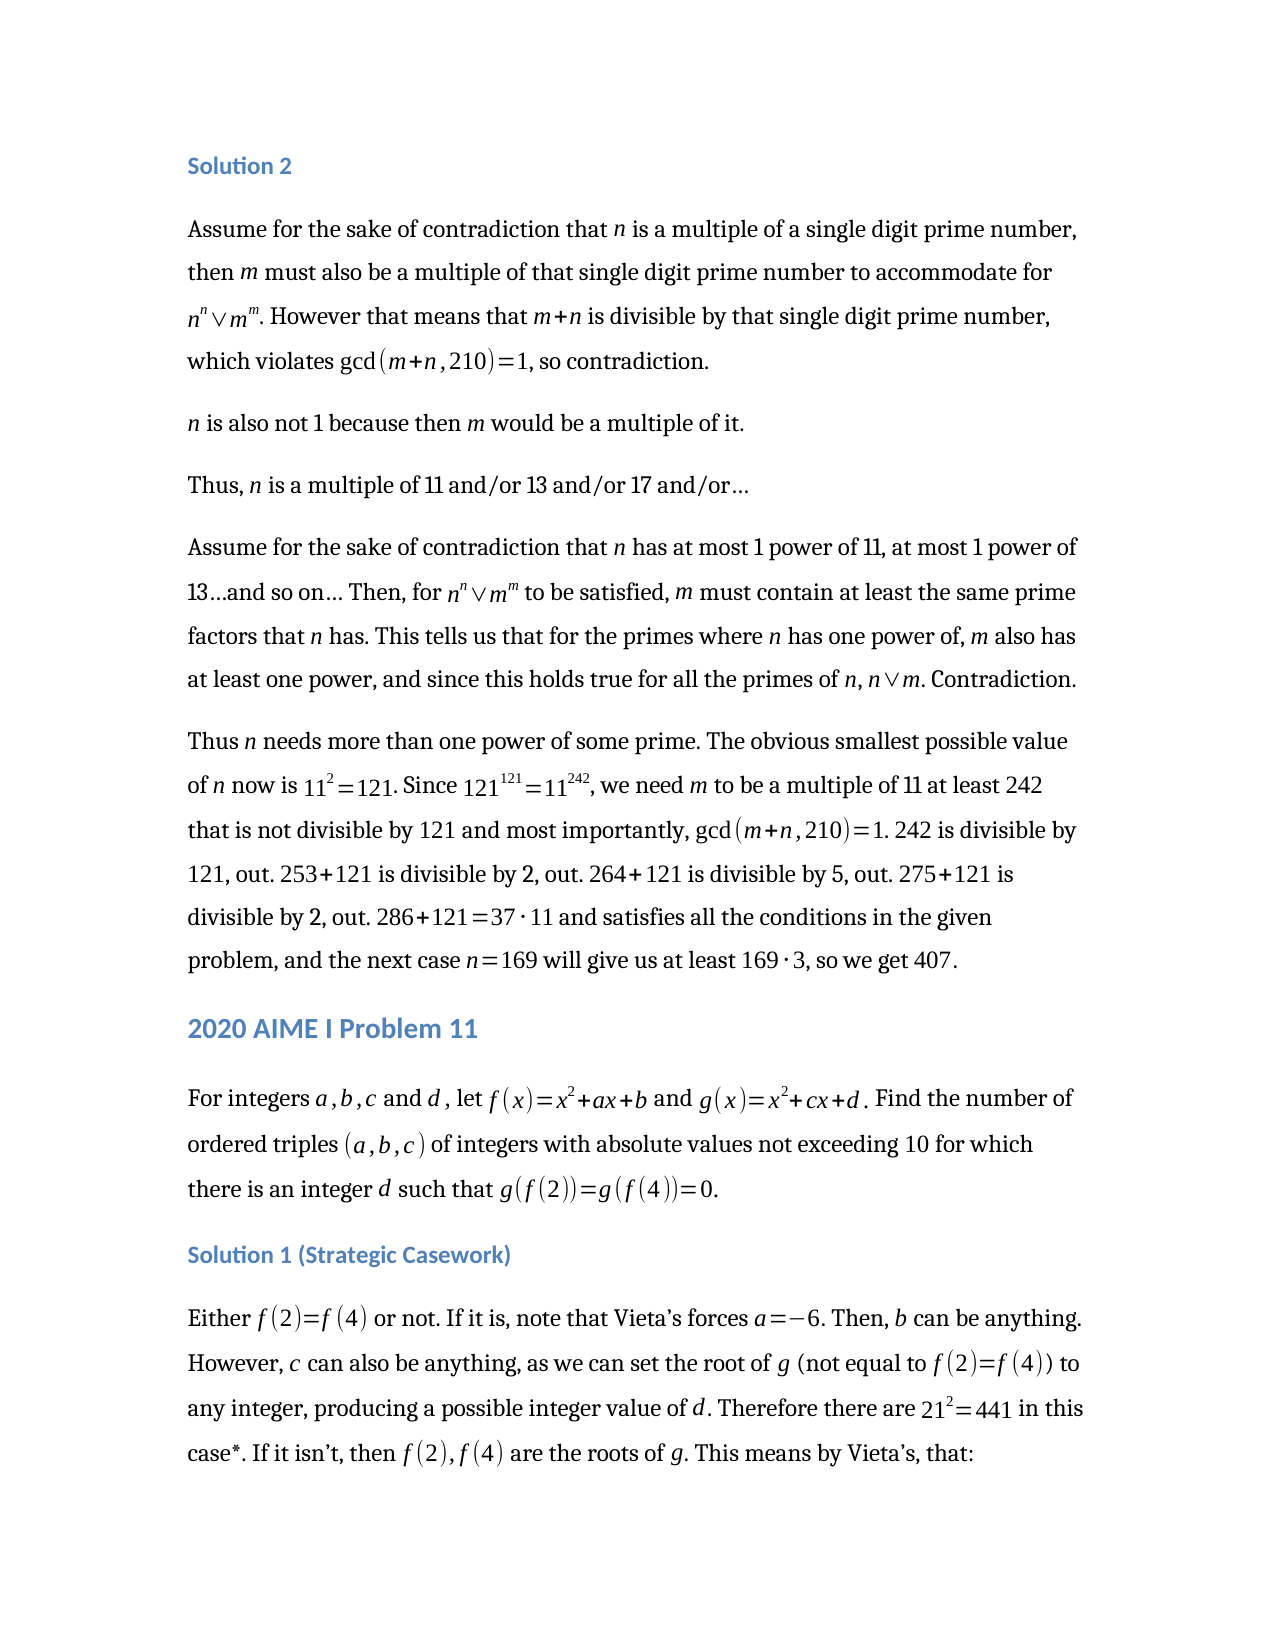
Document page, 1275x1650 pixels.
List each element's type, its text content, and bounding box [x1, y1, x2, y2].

subtitle Solution 2 [187, 150, 1087, 181]
subtitle Solution 1 (Strategic Casework) [187, 1239, 1087, 1269]
text Assume for the sake of contradiction that is a multiple of a single digit prime number, then must also be a multiple of that single digit prime number to accommodate for . However that means that is divisible by that single digit prime number, which violates , so contradiction. [187, 214, 1087, 376]
text Thus, is a multiple of 11 and/or 13 and/or 17 and/or… [187, 471, 1087, 500]
subtitle 2020 AIME I Problem 11 [187, 1010, 1087, 1046]
text is also not 1 because then would be a multiple of it. [187, 409, 1087, 438]
text Either or not. If it is, note that Vieta’s forces . Then, can be anything. However, can also be anything, as we can set the root of (not equal to ) to any integer, producing a possible integer value of . Therefore there are in this case*. If it isn’t, then are the roots of . This means by Vieta’s, that: [187, 1303, 1087, 1468]
text Assume for the sake of contradiction that has at most 1 power of 11, at most 1 power of 13…and so on… Then, for to be satisfied, must contain at least the same prime factors that has. This tells us that for the primes where has one power of, also has at least one power, and since this holds true for all the primes of , . Contradiction. [187, 533, 1087, 694]
text Thus needs more than one power of some prime. The obvious smallest possible value of now is . Since , we need to be a multiple of 11 at least that is not divisible by and most importantly, . is divisible by , out. is divisible by 2, out. is divisible by 5, out. is divisible by 2, out. and satisfies all the conditions in the given problem, and the next case will give us at least , so we get . [187, 727, 1087, 975]
text For integers and let and Find the number of ordered triples of integers with absolute values not exceeding for which there is an integer such that [187, 1082, 1087, 1204]
